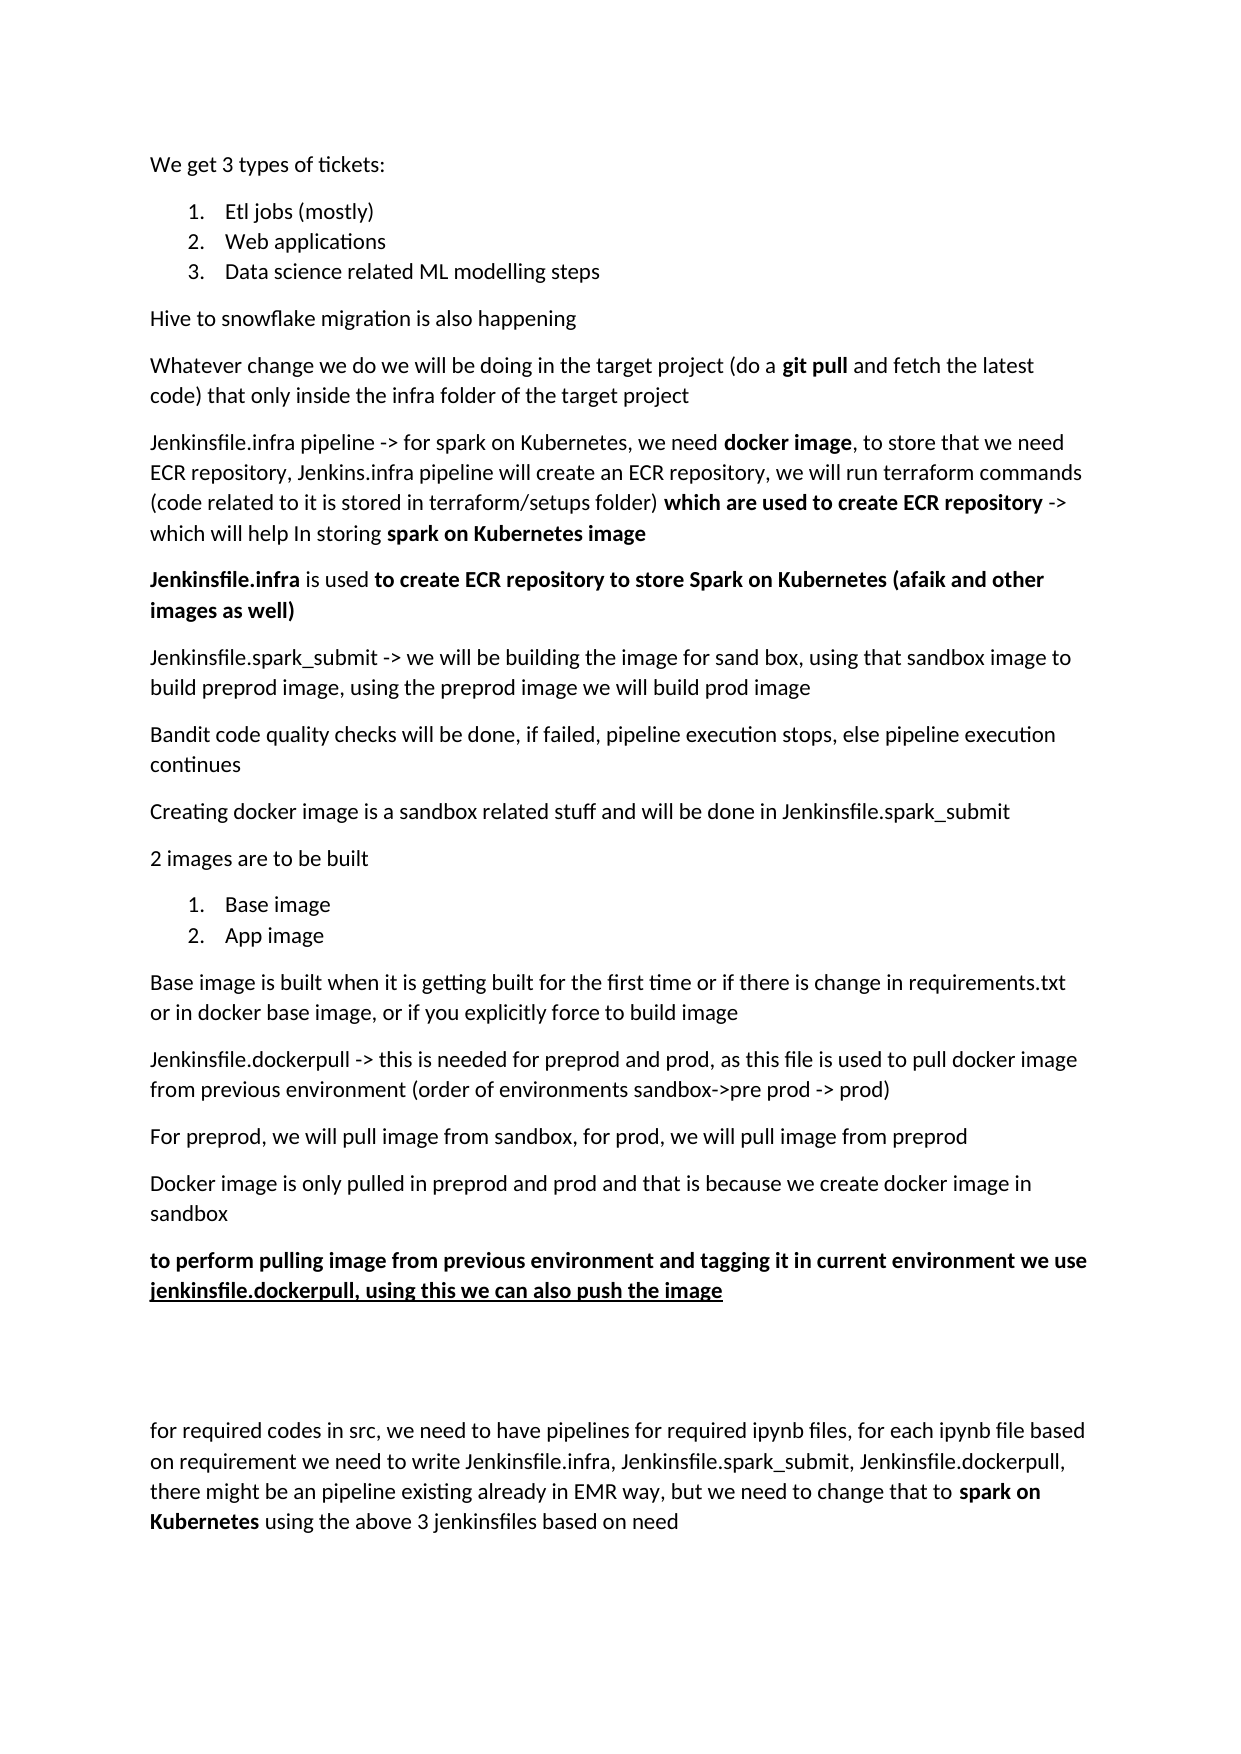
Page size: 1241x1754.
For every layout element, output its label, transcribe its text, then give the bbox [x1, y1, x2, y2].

list Etl jobs (mostly) [187, 197, 1090, 225]
text 2 images are to be built [150, 844, 1090, 872]
text Bandit code quality checks will be done, if failed, pipeline execution stops, else pipeline execution continues [150, 720, 1090, 778]
text Jenkinsfile.infra pipeline -> for spark on Kubernetes, we need docker image, to store that we need ECR repository, Jenkins.infra pipeline will create an ECR repository, we will run terraform commands (code related to it is stored in terraform/setups folder) which are used to create ECR repository -> which will help In storing spark on Kubernetes image [150, 428, 1090, 547]
list App image [187, 921, 1090, 949]
text for required codes in src, we need to have pipelines for required ipynb files, for each ipynb file based on requirement we need to write Jenkinsfile.infra, Jenkinsfile.spark_submit, Jenkinsfile.dockerpull, there might be an pipeline existing already in EMR way, but we need to change that to spark on Kubernetes using the above 3 jenkinsfiles based on need [150, 1417, 1090, 1535]
text Jenkinsfile.infra is used to create ECR repository to store Spark on Kubernetes (afaik and other images as well) [150, 566, 1090, 624]
list Data science related ML modelling steps [187, 257, 1090, 285]
text Base image is built when it is getting built for the first time or if there is change in requirements.txt or in docker base image, or if you explicitly force to build image [150, 968, 1090, 1026]
list Web applications [187, 227, 1090, 255]
list Base image [187, 891, 1090, 919]
text We get 3 types of tickets: [150, 150, 1090, 178]
text For preprod, we will pull image from sandbox, for prod, we will pull image from preprod [150, 1122, 1090, 1150]
text to perform pulling image from previous environment and tagging it in current environment we use jenkinsfile.dockerpull, using this we can also push the image [150, 1246, 1090, 1304]
text Docker image is only pulled in preprod and prod and that is because we create docker image in sandbox [150, 1169, 1090, 1227]
text Hive to snowflake migration is also happening [150, 304, 1090, 332]
text Jenkinsfile.dockerpull -> this is needed for preprod and prod, as this file is used to pull docker image from previous environment (order of environments sandbox->pre prod -> prod) [150, 1045, 1090, 1103]
text Creating docker image is a sandbox related stuff and will be done in Jenkinsfile.spark_submit [150, 797, 1090, 825]
text Whatever change we do we will be doing in the target project (do a git pull and fetch the latest code) that only inside the infra folder of the target project [150, 351, 1090, 409]
text Jenkinsfile.spark_submit -> we will be building the image for sand box, using that sandbox image to build preprod image, using the preprod image we will build prod image [150, 643, 1090, 701]
